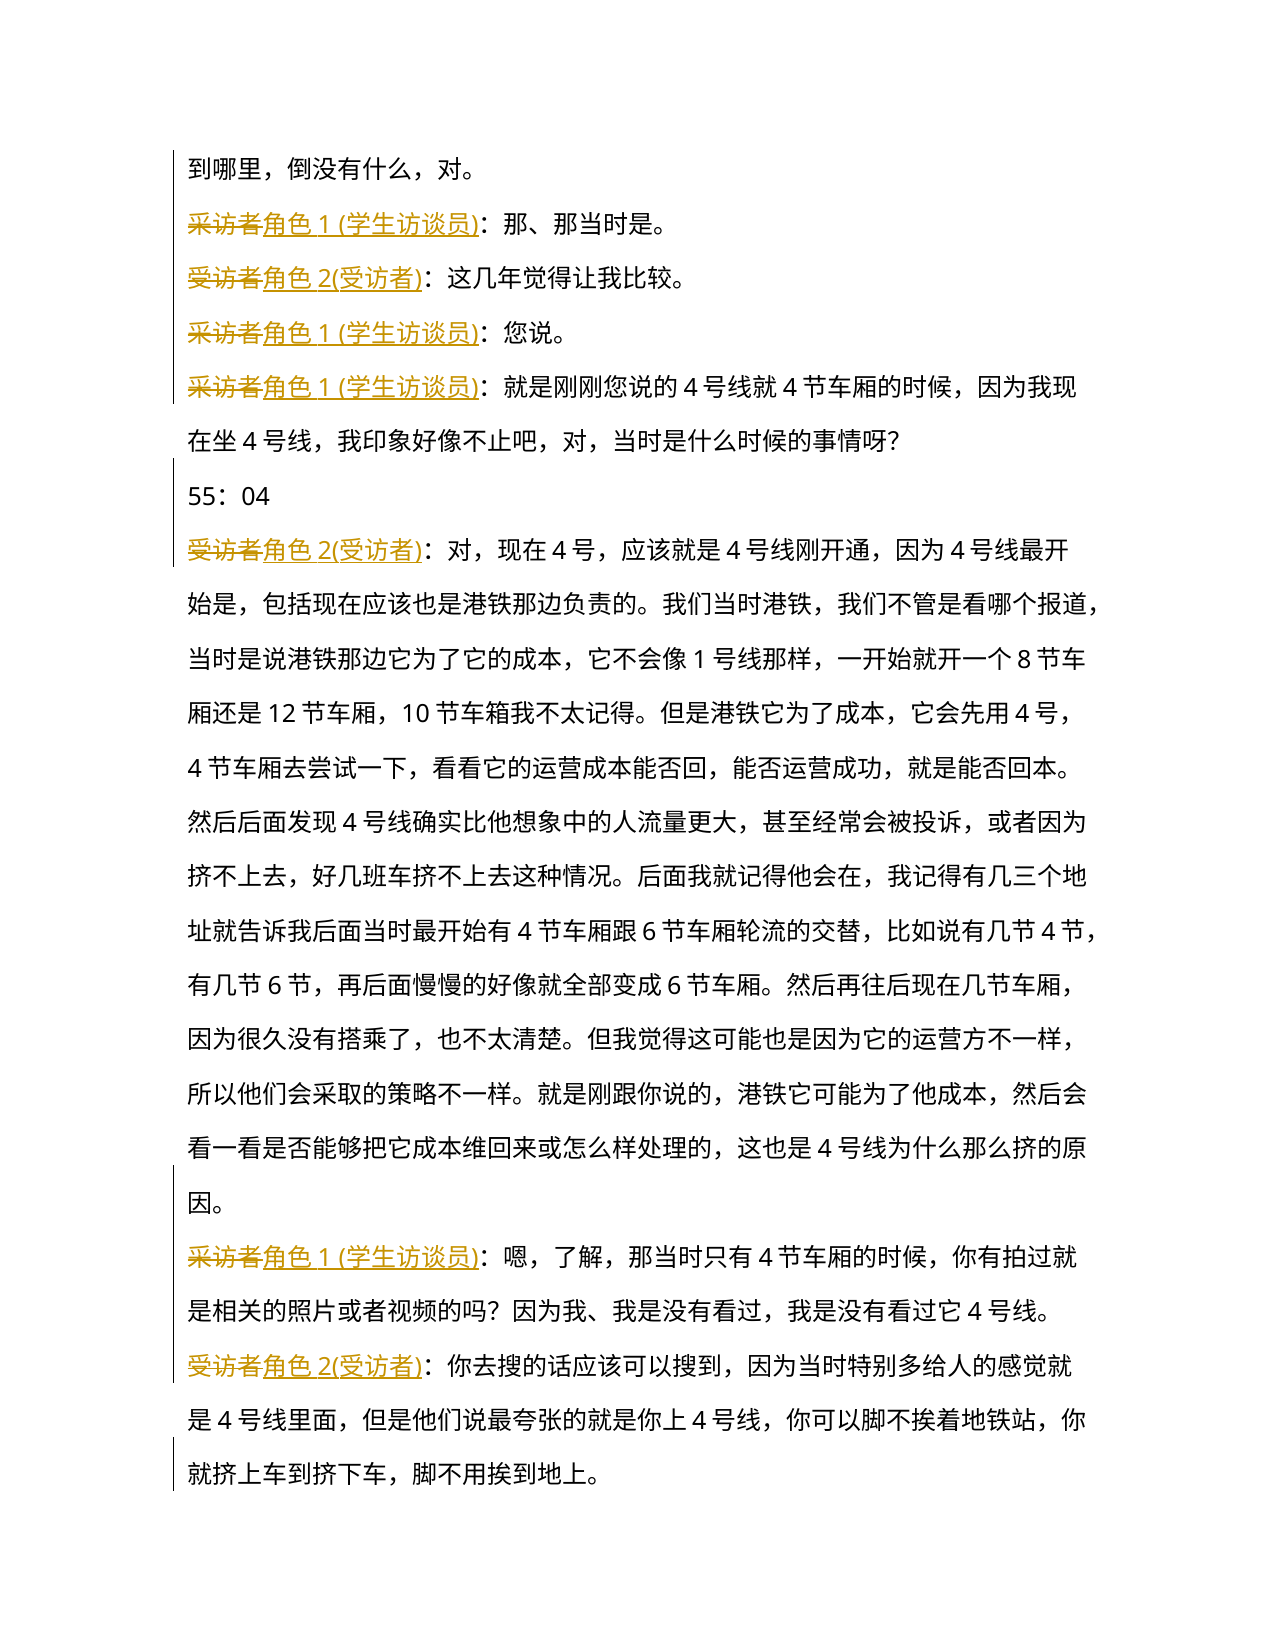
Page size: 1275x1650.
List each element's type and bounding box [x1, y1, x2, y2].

text [187, 150, 1087, 1491]
